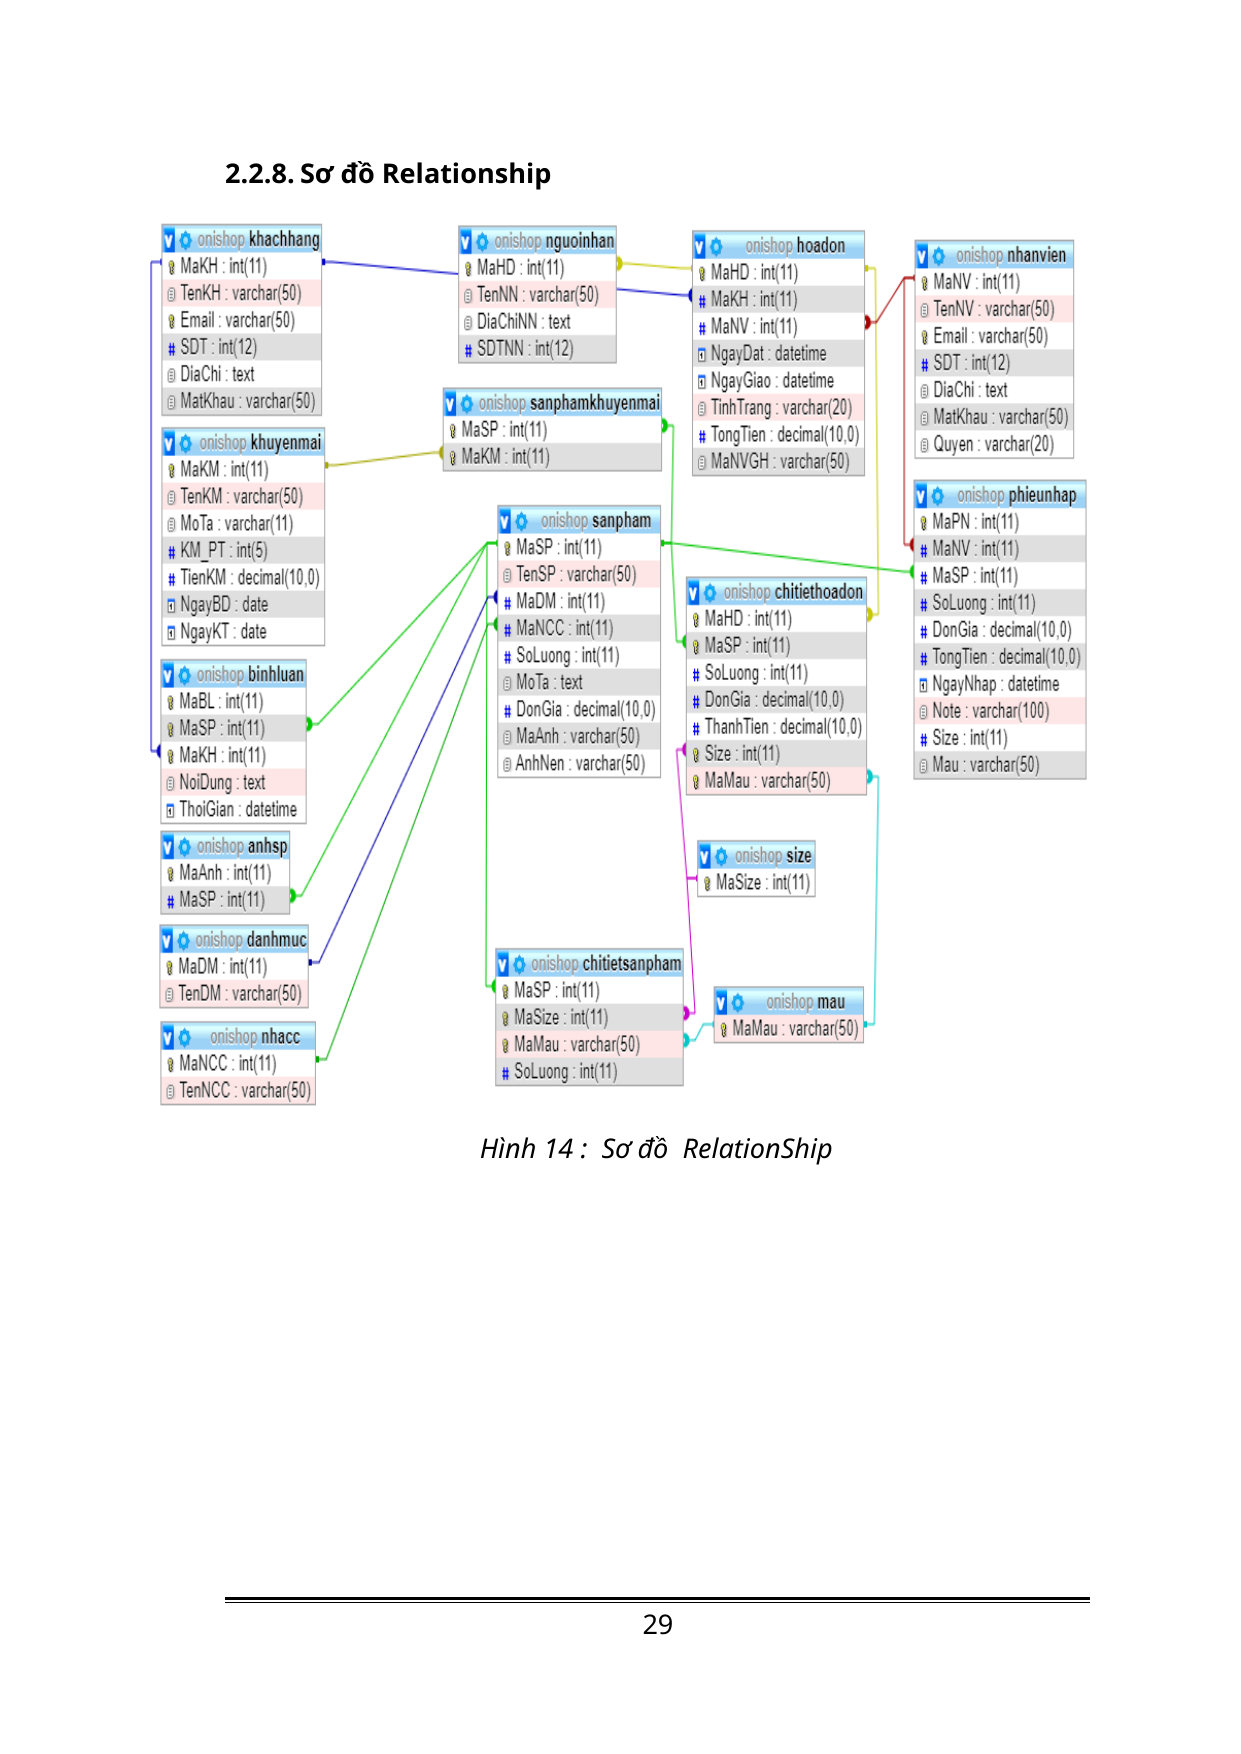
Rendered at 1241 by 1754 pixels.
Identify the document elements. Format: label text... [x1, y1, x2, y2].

text Hình 14 : Sơ đồ RelationShip [225, 1130, 1090, 1167]
list Sơ đồ Relationship [225, 154, 1090, 191]
picture [112, 213, 1100, 1112]
